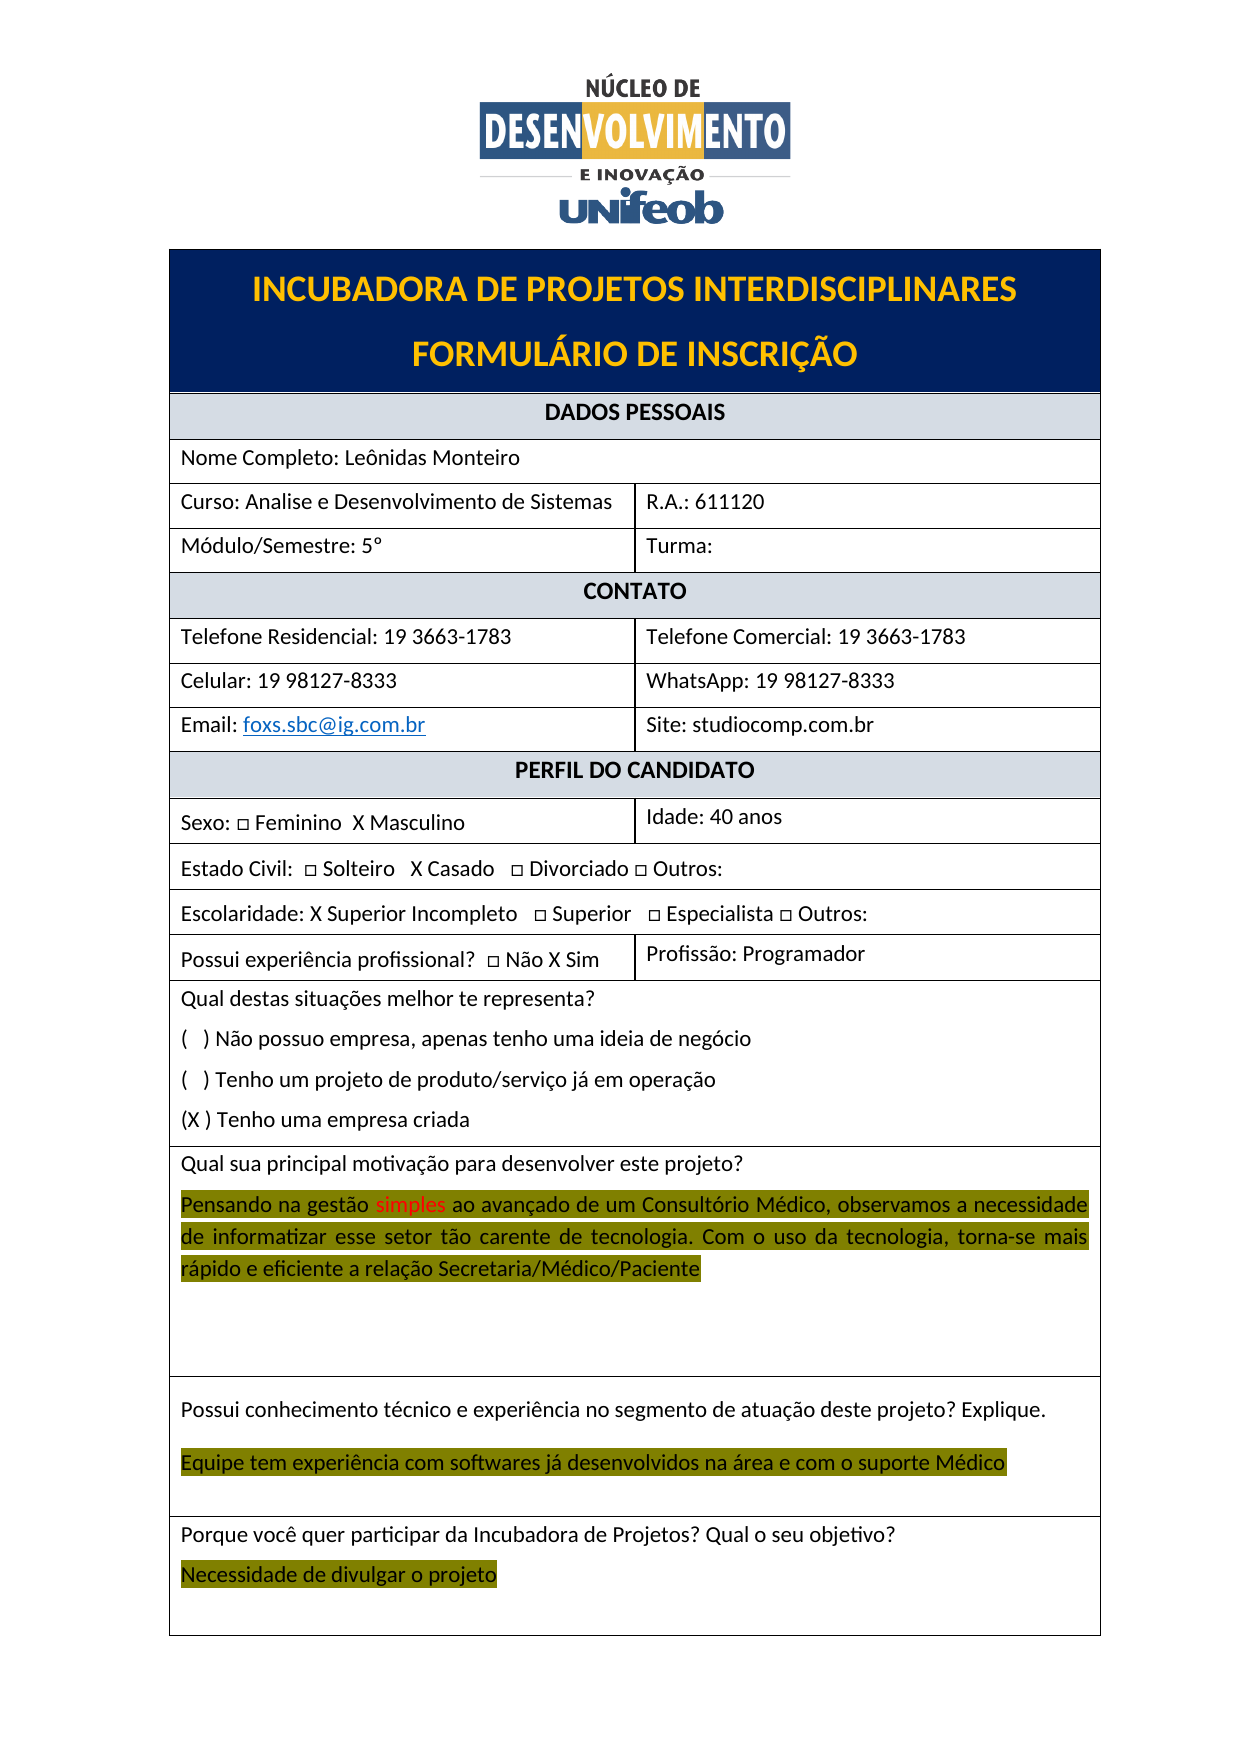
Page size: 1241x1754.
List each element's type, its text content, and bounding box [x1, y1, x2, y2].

table_cell Sexo: □ Feminino X Masculino [170, 799, 634, 843]
table_cell Qual destas situações melhor te representa? ( ) Não possuo empresa, apenas tenho uma ideia de negócio ( ) Tenho um projeto de produto/serviço já em operação (X ) Tenho uma empresa criada [170, 981, 1100, 1146]
table_cell Possui conhecimento técnico e experiência no segmento de atuação deste projeto? Explique. Equipe tem experiência com softwares já desenvolvidos na área e com o suporte Médico [170, 1377, 1100, 1516]
table_cell Telefone Comercial: 19 3663-1783 [636, 619, 1100, 662]
picture [479, 73, 791, 224]
table_cell WhatsApp: 19 98127-8333 [636, 664, 1100, 707]
table_cell Telefone Residencial: 19 3663-1783 [170, 619, 634, 662]
table_cell Idade: 40 anos [636, 799, 1100, 843]
table_cell Porque você quer participar da Incubadora de Projetos? Qual o seu objetivo? Necessidade de divulgar o projeto [170, 1517, 1100, 1635]
table_cell Celular: 19 98127-8333 [170, 664, 634, 707]
table_cell Possui experiência profissional? □ Não X Sim [170, 935, 634, 980]
table_cell Módulo/Semestre: 5º [170, 529, 634, 572]
table_cell Email: foxs.sbc@ig.com.br [170, 708, 634, 751]
table_cell Qual sua principal motivação para desenvolver este projeto? Pensando na gestão simples ao avançado de um Consultório Médico, observamos a necessidade de informatizar esse setor tão carente de tecnologia. Com o uso da tecnologia, torna-se mais rápido e eficiente a relação Secretaria/Médico/Paciente [170, 1147, 1100, 1376]
table_cell PERFIL DO CANDIDATO [170, 752, 1100, 797]
table_cell Escolaridade: X Superior Incompleto □ Superior □ Especialista □ Outros: [170, 890, 1100, 934]
table_header INCUBADORA DE PROJETOS INTERDISCIPLINARES FORMULÁRIO DE INSCRIÇÃO [170, 250, 1100, 392]
table_cell CONTATO [170, 573, 1100, 618]
table_cell R.A.: 611120 [636, 484, 1100, 527]
table_cell Estado Civil: □ Solteiro X Casado □ Divorciado □ Outros: [170, 844, 1100, 889]
table_cell Turma: [636, 529, 1100, 572]
table_cell DADOS PESSOAIS [170, 394, 1100, 439]
table_cell Nome Completo: Leônidas Monteiro [170, 440, 1100, 483]
table_cell Site: studiocomp.com.br [636, 708, 1100, 751]
table_cell Curso: Analise e Desenvolvimento de Sistemas [170, 484, 634, 527]
table_cell Profissão: Programador [636, 935, 1100, 980]
